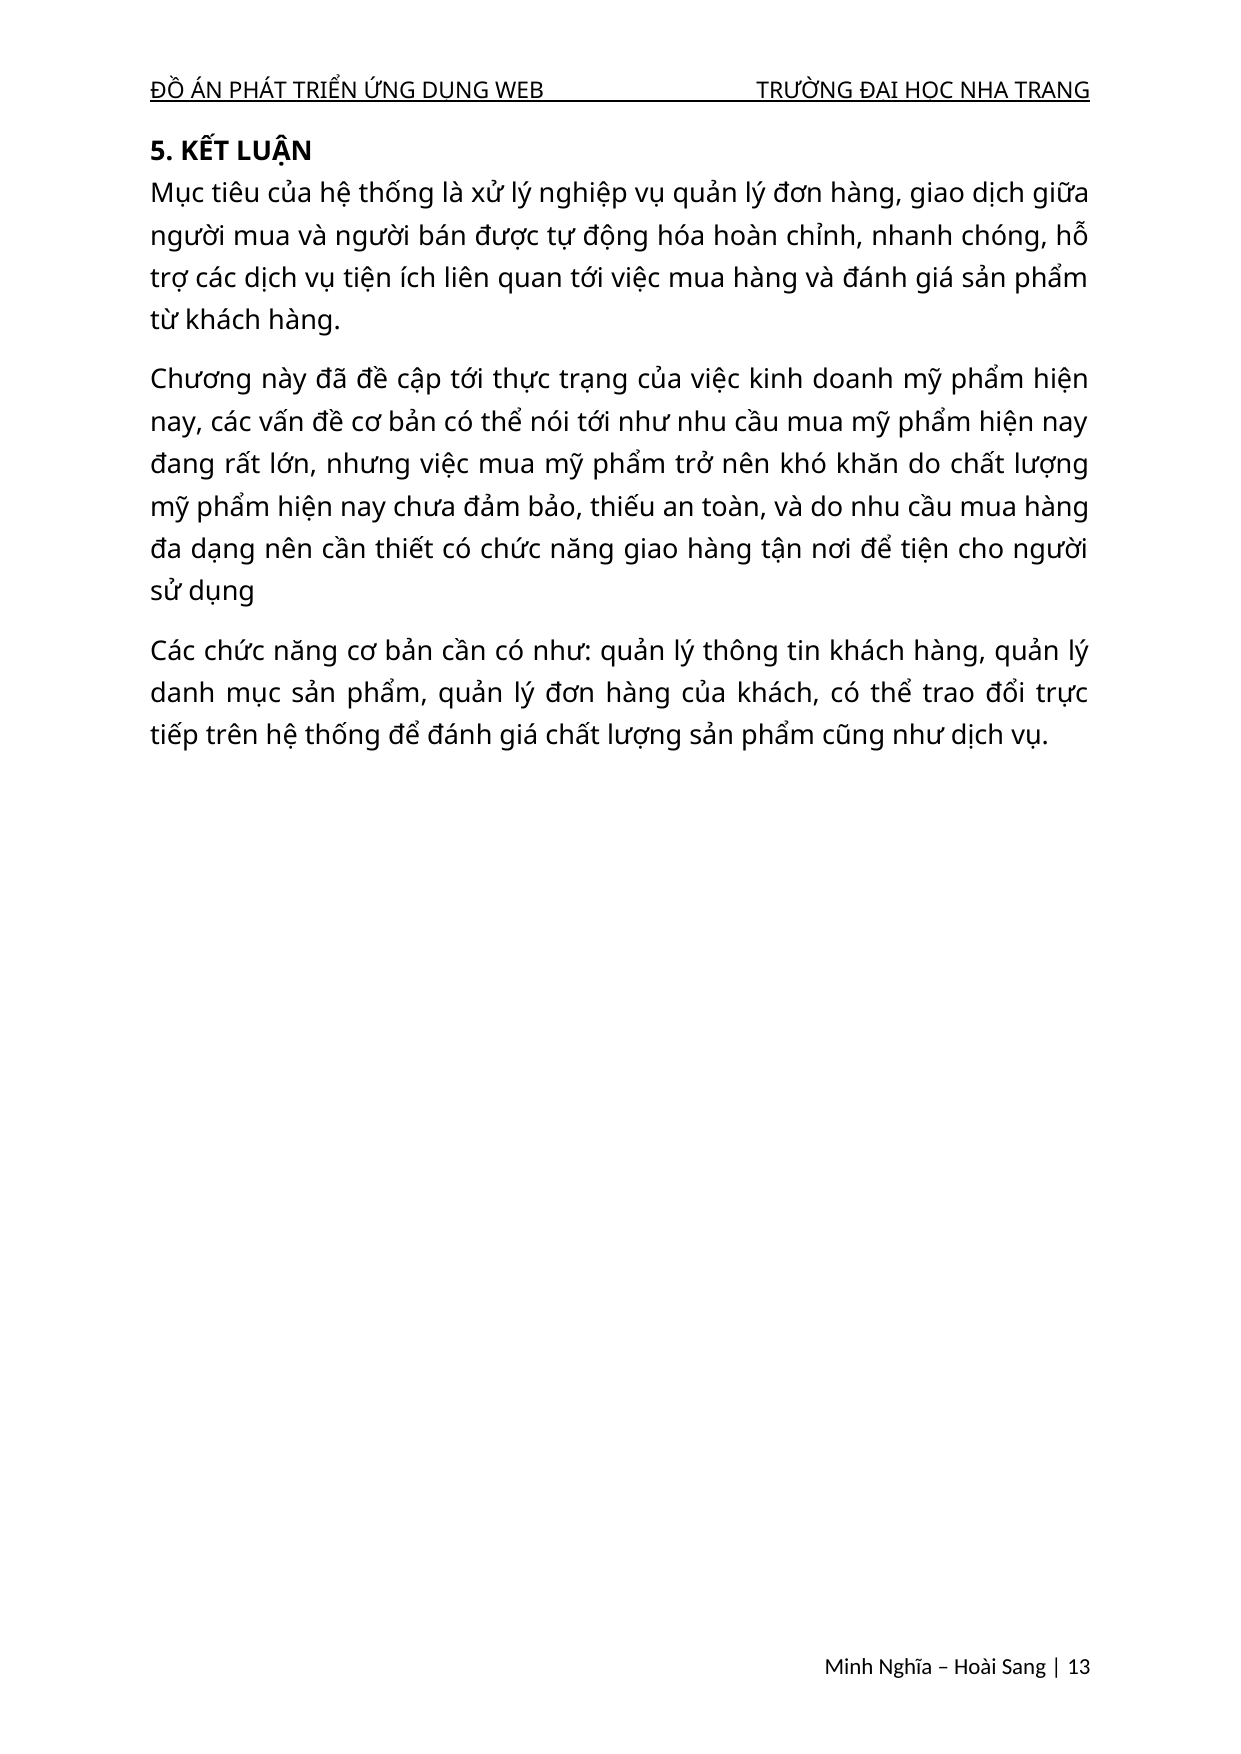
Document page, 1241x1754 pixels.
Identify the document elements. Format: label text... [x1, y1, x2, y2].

text Chương này đã đề cập tới thực trạng của việc kinh doanh mỹ phẩm hiện nay, các vấn đề cơ bản có thể nói tới như nhu cầu mua mỹ phẩm hiện nay đang rất lớn, nhưng việc mua mỹ phẩm trở nên khó khăn do chất lượng mỹ phẩm hiện nay chưa đảm bảo, thiếu an toàn, và do nhu cầu mua hàng đa dạng nên cần thiết có chức năng giao hàng tận nơi để tiện cho người sử dụng [150, 360, 1090, 609]
text Các chức năng cơ bản cần có như: quản lý thông tin khách hàng, quản lý danh mục sản phẩm, quản lý đơn hàng của khách, có thể trao đổi trực tiếp trên hệ thống để đánh giá chất lượng sản phẩm cũng như dịch vụ. [150, 631, 1090, 753]
subtitle 5. KẾT LUẬN [150, 131, 1090, 168]
text Mục tiêu của hệ thống là xử lý nghiệp vụ quản lý đơn hàng, giao dịch giữa người mua và người bán được tự động hóa hoàn chỉnh, nhanh chóng, hỗ trợ các dịch vụ tiện ích liên quan tới việc mua hàng và đánh giá sản phẩm từ khách hàng. [150, 174, 1090, 338]
